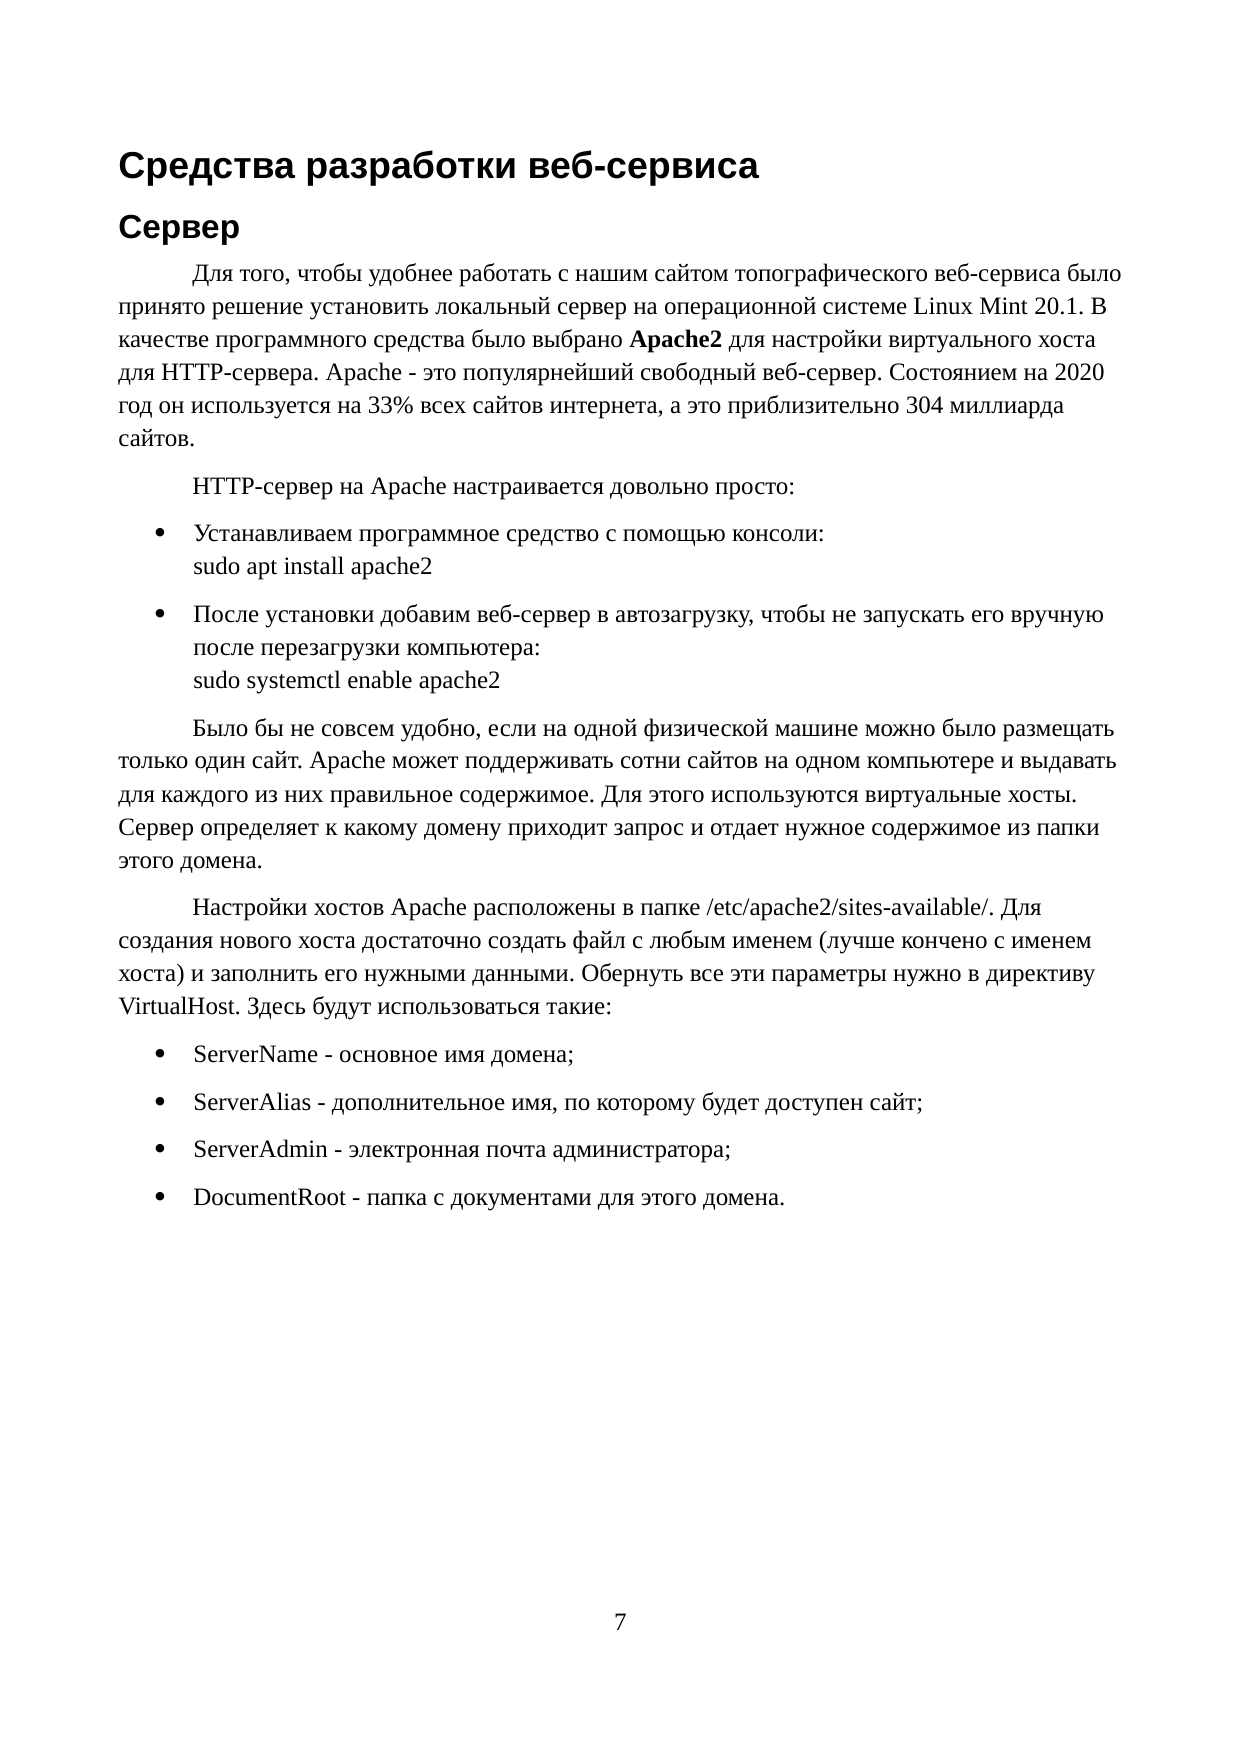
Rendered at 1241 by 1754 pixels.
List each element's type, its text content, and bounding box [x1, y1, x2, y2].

subtitle Сервер [118, 207, 1122, 246]
text Для того, чтобы удобнее работать с нашим сайтом топографического веб-сервиса было принято решение установить локальный сервер на операционной системе Linux Mint 20.1. В качестве программного средства было выбрано Apache2 для настройки виртуального хоста для HTTP-сервера. Apache - это популярнейший свободный веб-сервер. Состоянием на 2020 год он используется на 33% всех сайтов интернета, а это приблизительно 304 миллиарда сайтов. [118, 258, 1122, 452]
list Устанавливаем программное средство с помощью консоли: sudo apt install apache2 [156, 518, 1122, 580]
list DocumentRoot - папка с документами для этого домена. [156, 1182, 1122, 1211]
list ServerName - основное имя домена; [156, 1039, 1122, 1068]
text HTTP-сервер на Apache настраивается довольно просто: [118, 471, 1122, 499]
list ServerAdmin - электронная почта администратора; [156, 1134, 1122, 1163]
text Настройки хостов Apache расположены в папке /etc/apache2/sites-available/. Для создания нового хоста достаточно создать файл с любым именем (лучше кончено с именем хоста) и заполнить его нужными данными. Обернуть все эти параметры нужно в директиву VirtualHost. Здесь будут использоваться такие: [118, 892, 1122, 1020]
text Было бы не совсем удобно, если на одной физической машине можно было размещать только один сайт. Apache может поддерживать сотни сайтов на одном компьютере и выдавать для каждого из них правильное содержимое. Для этого используются виртуальные хосты. Сервер определяет к какому домену приходит запрос и отдает нужное содержимое из папки этого домена. [118, 713, 1122, 873]
list ServerAlias - дополнительное имя, по которому будет доступен сайт; [156, 1087, 1122, 1115]
list После установки добавим веб-сервер в автозагрузку, чтобы не запускать его вручную после перезагрузки компьютера: sudo systemctl enable apache2 [156, 599, 1122, 694]
subtitle Средства разработки веб-сервиса [118, 143, 1122, 186]
